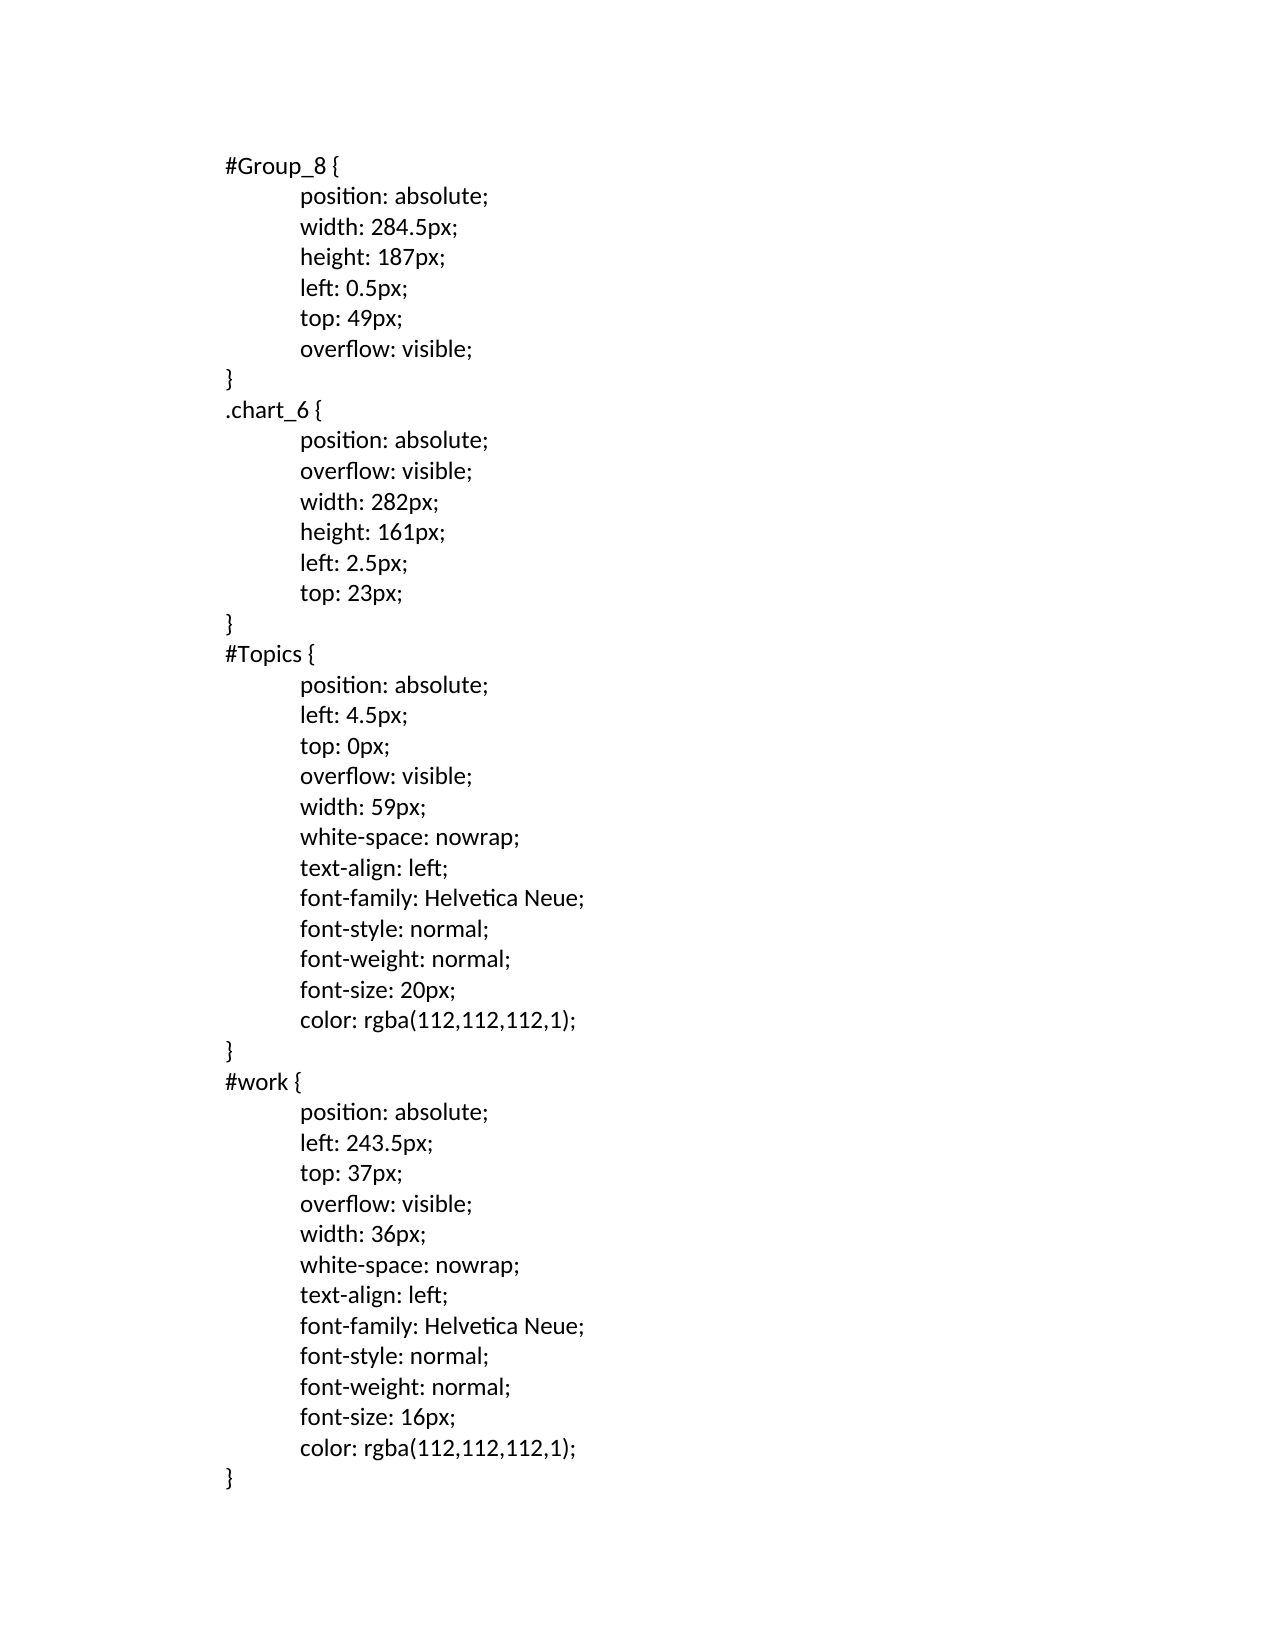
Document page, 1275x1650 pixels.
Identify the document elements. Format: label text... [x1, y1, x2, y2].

text white-space: nowrap; [150, 1249, 1125, 1279]
text #Topics { [150, 638, 1125, 669]
text height: 187px; [150, 242, 1125, 272]
text #Group_8 { [150, 150, 1125, 181]
text top: 37px; [150, 1157, 1125, 1188]
text font-style: normal; [150, 913, 1125, 943]
text text-align: left; [150, 852, 1125, 882]
text overflow: visible; [150, 333, 1125, 364]
text position: absolute; [150, 1096, 1125, 1127]
text height: 161px; [150, 516, 1125, 547]
text overflow: visible; [150, 760, 1125, 791]
text left: 243.5px; [150, 1127, 1125, 1157]
text font-weight: normal; [150, 1371, 1125, 1401]
text #work { [150, 1066, 1125, 1096]
text position: absolute; [150, 181, 1125, 211]
text position: absolute; [150, 669, 1125, 699]
text width: 284.5px; [150, 211, 1125, 242]
text } [150, 1035, 1125, 1066]
text left: 4.5px; [150, 699, 1125, 730]
text font-size: 16px; [150, 1401, 1125, 1432]
text top: 49px; [150, 303, 1125, 333]
text color: rgba(112,112,112,1); [150, 1004, 1125, 1035]
text .chart_6 { [150, 394, 1125, 425]
text font-size: 20px; [150, 974, 1125, 1004]
text width: 59px; [150, 791, 1125, 821]
text color: rgba(112,112,112,1); [150, 1432, 1125, 1462]
text text-align: left; [150, 1279, 1125, 1310]
text overflow: visible; [150, 455, 1125, 486]
text font-family: Helvetica Neue; [150, 882, 1125, 913]
text } [150, 608, 1125, 638]
text top: 0px; [150, 730, 1125, 760]
text left: 2.5px; [150, 547, 1125, 577]
text overflow: visible; [150, 1188, 1125, 1218]
text width: 282px; [150, 486, 1125, 516]
text font-style: normal; [150, 1340, 1125, 1371]
text left: 0.5px; [150, 272, 1125, 303]
text font-weight: normal; [150, 943, 1125, 974]
text position: absolute; [150, 425, 1125, 455]
text top: 23px; [150, 577, 1125, 608]
text font-family: Helvetica Neue; [150, 1310, 1125, 1340]
text } [150, 364, 1125, 394]
text } [150, 1462, 1125, 1493]
text width: 36px; [150, 1218, 1125, 1249]
text white-space: nowrap; [150, 821, 1125, 852]
